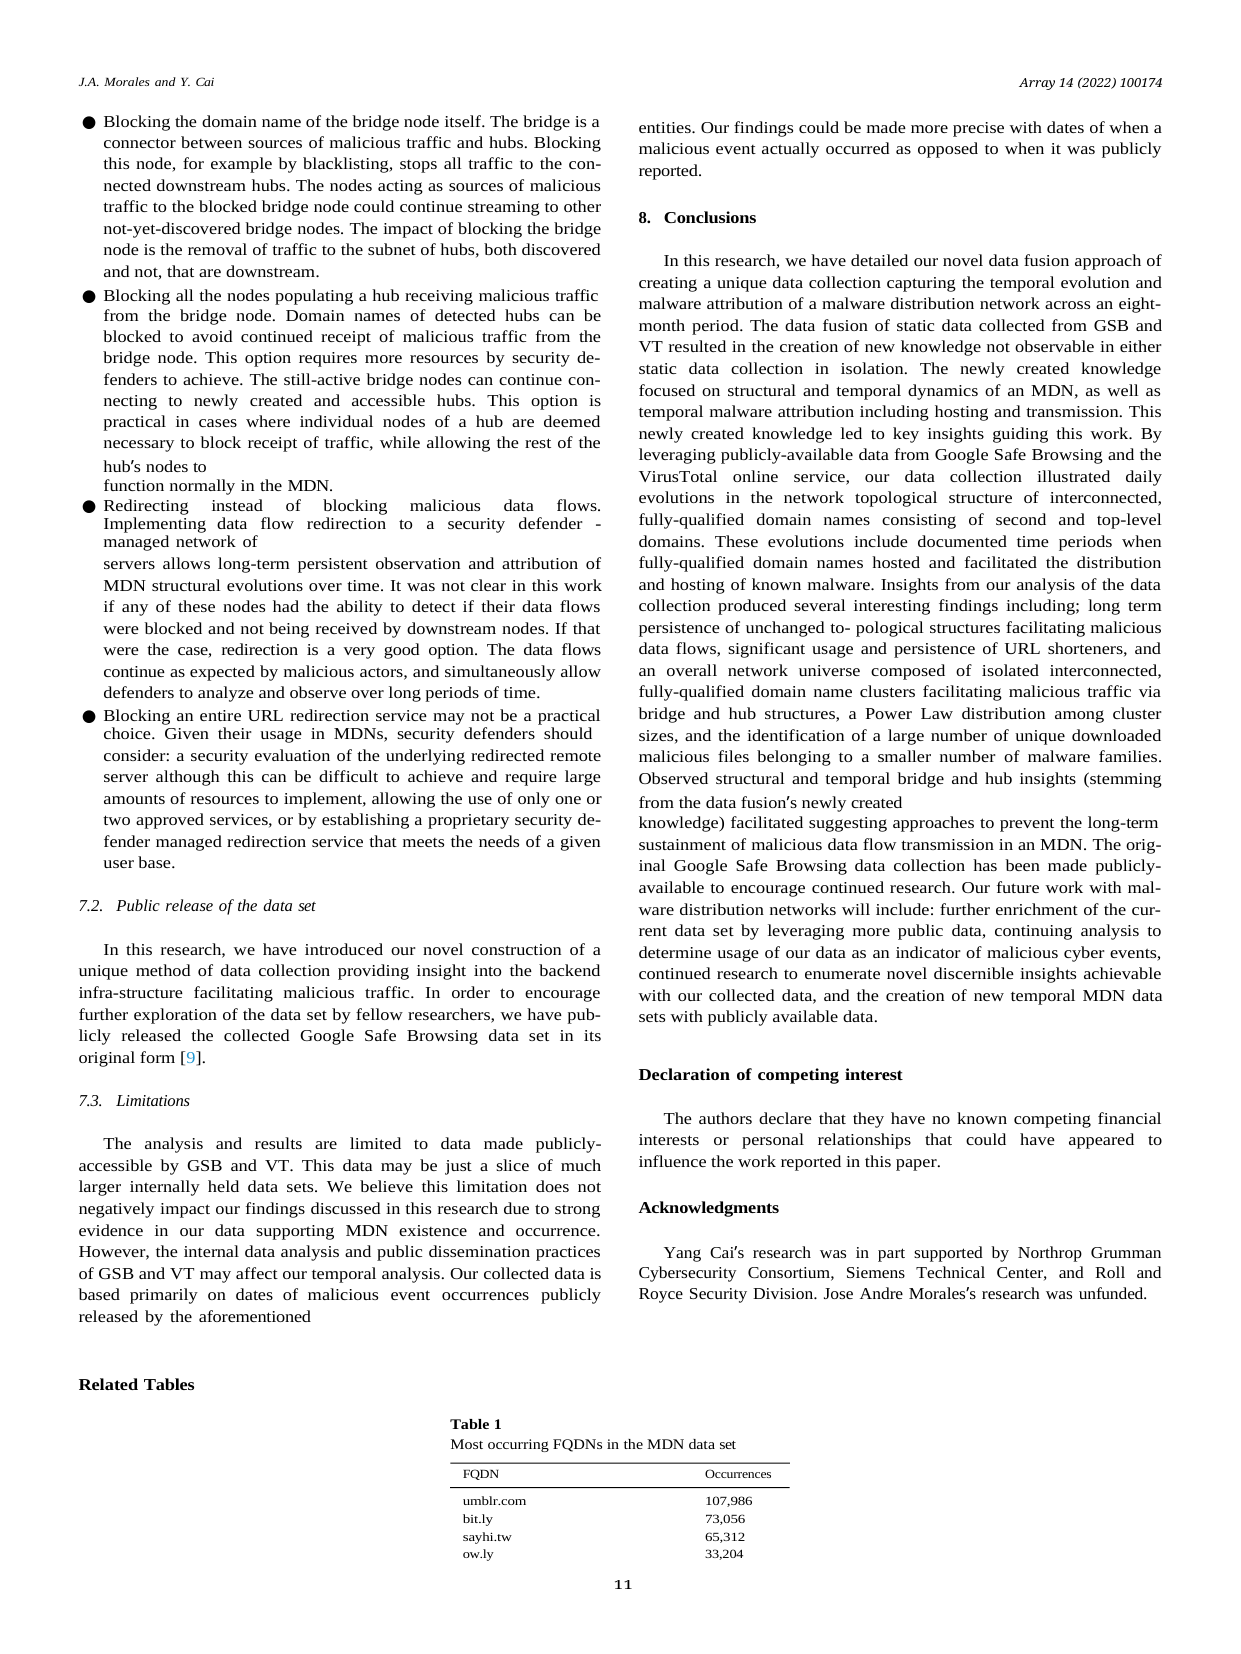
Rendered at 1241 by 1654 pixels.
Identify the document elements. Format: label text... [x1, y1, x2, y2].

text sayhi.tw 65,312 [463, 1529, 1173, 1544]
list Limitations [78, 1091, 606, 1110]
text In this research, we have detailed our novel data fusion approach of creating a unique data collection capturing the temporal evolution and malware attribution of a malware distribution network across an eight- month period. The data fusion of static data collected from GSB and VT resulted in the creation of new knowledge not observable in either static data collection in isolation. The newly created knowledge focused on structural and temporal dynamics of an MDN, as well as temporal malware attribution including hosting and transmission. This newly created knowledge led to key insights guiding this work. By leveraging publicly-available data from Google Safe Browsing and the VirusTotal online service, our data collection illustrated daily evolutions in the network topological structure of interconnected, fully-qualified domain names consisting of second and top-level domains. These evolutions include documented time periods when fully-qualified domain names hosted and facilitated the distribution and hosting of known malware. Insights from our analysis of the data collection produced several interesting findings including; long term persistence of unchanged to- pological structures facilitating malicious data flows, significant usage and persistence of URL shorteners, and an overall network universe composed of isolated interconnected, fully-qualified domain name clusters facilitating malicious traffic via bridge and hub structures, a Power Law distribution among cluster sizes, and the identification of a large number of unique downloaded malicious files belonging to a smaller number of malware families. Observed structural and temporal bridge and hub insights (stemming from the data fusion’s newly created [638, 251, 1162, 813]
text The authors declare that they have no known competing financial interests or personal relationships that could have appeared to influence the work reported in this paper. [638, 1108, 1162, 1171]
text bit.ly 73,056 [463, 1511, 1173, 1526]
text Yang Cai’s research was in part supported by Northrop Grumman Cybersecurity Consortium, Siemens Technical Center, and Roll and Royce Security Division. Jose Andre Morales’s research was unfunded. [638, 1241, 1162, 1304]
subtitle Conclusions [638, 207, 1173, 227]
text In this research, we have introduced our novel construction of a unique method of data collection providing insight into the backend infra-structure facilitating malicious traffic. In order to encourage further exploration of the data set by fellow researchers, we have pub- licly released the collected Google Safe Browsing data set in its original form [9]. [78, 940, 602, 1067]
subtitle Related Tables [78, 1375, 199, 1394]
text function normally in the MDN. [103, 480, 606, 494]
text umblr.com 107,986 [463, 1493, 1173, 1508]
text The analysis and results are limited to data made publicly-accessible by GSB and VT. This data may be just a slice of much larger internally held data sets. We believe this limitation does not negatively impact our findings discussed in this research due to strong evidence in our data supporting MDN existence and occurrence. However, the internal data analysis and public dissemination practices of GSB and VT may affect our temporal analysis. Our collected data is based primarily on dates of malicious event occurrences publicly released by the aforementioned [78, 1134, 602, 1326]
list Public release of the data set [78, 896, 606, 915]
list Blocking an entire URL redirection service may not be a practical choice. Given their usage in MDNs, security defenders should [82, 705, 602, 743]
text FQDN Occurrences [463, 1467, 1173, 1481]
subtitle Acknowledgments [638, 1198, 1173, 1217]
list Redirecting instead of blocking malicious data flows. Implementing data flow redirection to a security defender -managed network of [82, 495, 602, 551]
text entities. Our findings could be made more precise with dates of when a malicious event actually occurred as opposed to when it was publicly reported. [638, 118, 1162, 180]
subtitle Declaration of competing interest [638, 1065, 1173, 1084]
text consider: a security evaluation of the underlying redirected remote server although this can be difficult to achieve and require large amounts of resources to implement, allowing the use of only one or two approved services, or by establishing a proprietary security de- fender managed redirection service that meets the needs of a given user base. [103, 745, 602, 872]
text knowledge) facilitated suggesting approaches to prevent the long-term [638, 816, 1173, 832]
text from the bridge node. Domain names of detected hubs can be blocked to avoid continued receipt of malicious traffic from the bridge node. This option requires more resources by security de- fenders to achieve. The still-active bridge nodes can continue con- necting to newly created and accessible hubs. This option is practical in cases where individual nodes of a hub are deemed necessary to block receipt of traffic, while allowing the rest of the hub’s nodes to [103, 306, 602, 477]
text ow.ly 33,204 [463, 1547, 1173, 1561]
list Blocking the domain name of the bridge node itself. The bridge is a [82, 108, 606, 132]
text sustainment of malicious data flow transmission in an MDN. The orig- inal Google Safe Browsing data collection has been made publicly- available to encourage continued research. Our future work with mal- ware distribution networks will include: further enrichment of the cur- rent data set by leveraging more public data, continuing analysis to determine usage of our data as an indicator of malicious cyber events, continued research to enumerate novel discernible insights achievable with our collected data, and the creation of new temporal MDN data sets with publicly available data. [638, 835, 1162, 1026]
list Blocking all the nodes populating a hub receiving malicious traffic [82, 283, 606, 306]
text servers allows long-term persistent observation and attribution of MDN structural evolutions over time. It was not clear in this work if any of these nodes had the ability to detect if their data flows were blocked and not being received by downstream nodes. If that were the case, redirection is a very good option. The data flows continue as expected by malicious actors, and simultaneously allow defenders to analyze and observe over long periods of time. [103, 554, 602, 702]
text connector between sources of malicious traffic and hubs. Blocking this node, for example by blacklisting, stops all traffic to the con- nected downstream hubs. The nodes acting as sources of malicious traffic to the blocked bridge node could continue streaming to other not-yet-discovered bridge nodes. The impact of blocking the bridge node is the removal of traffic to the subnet of hubs, both discovered and not, that are downstream. [103, 132, 602, 281]
text Most occurring FQDNs in the MDN data set [450, 1436, 1173, 1452]
text Table 1 [450, 1416, 1173, 1432]
